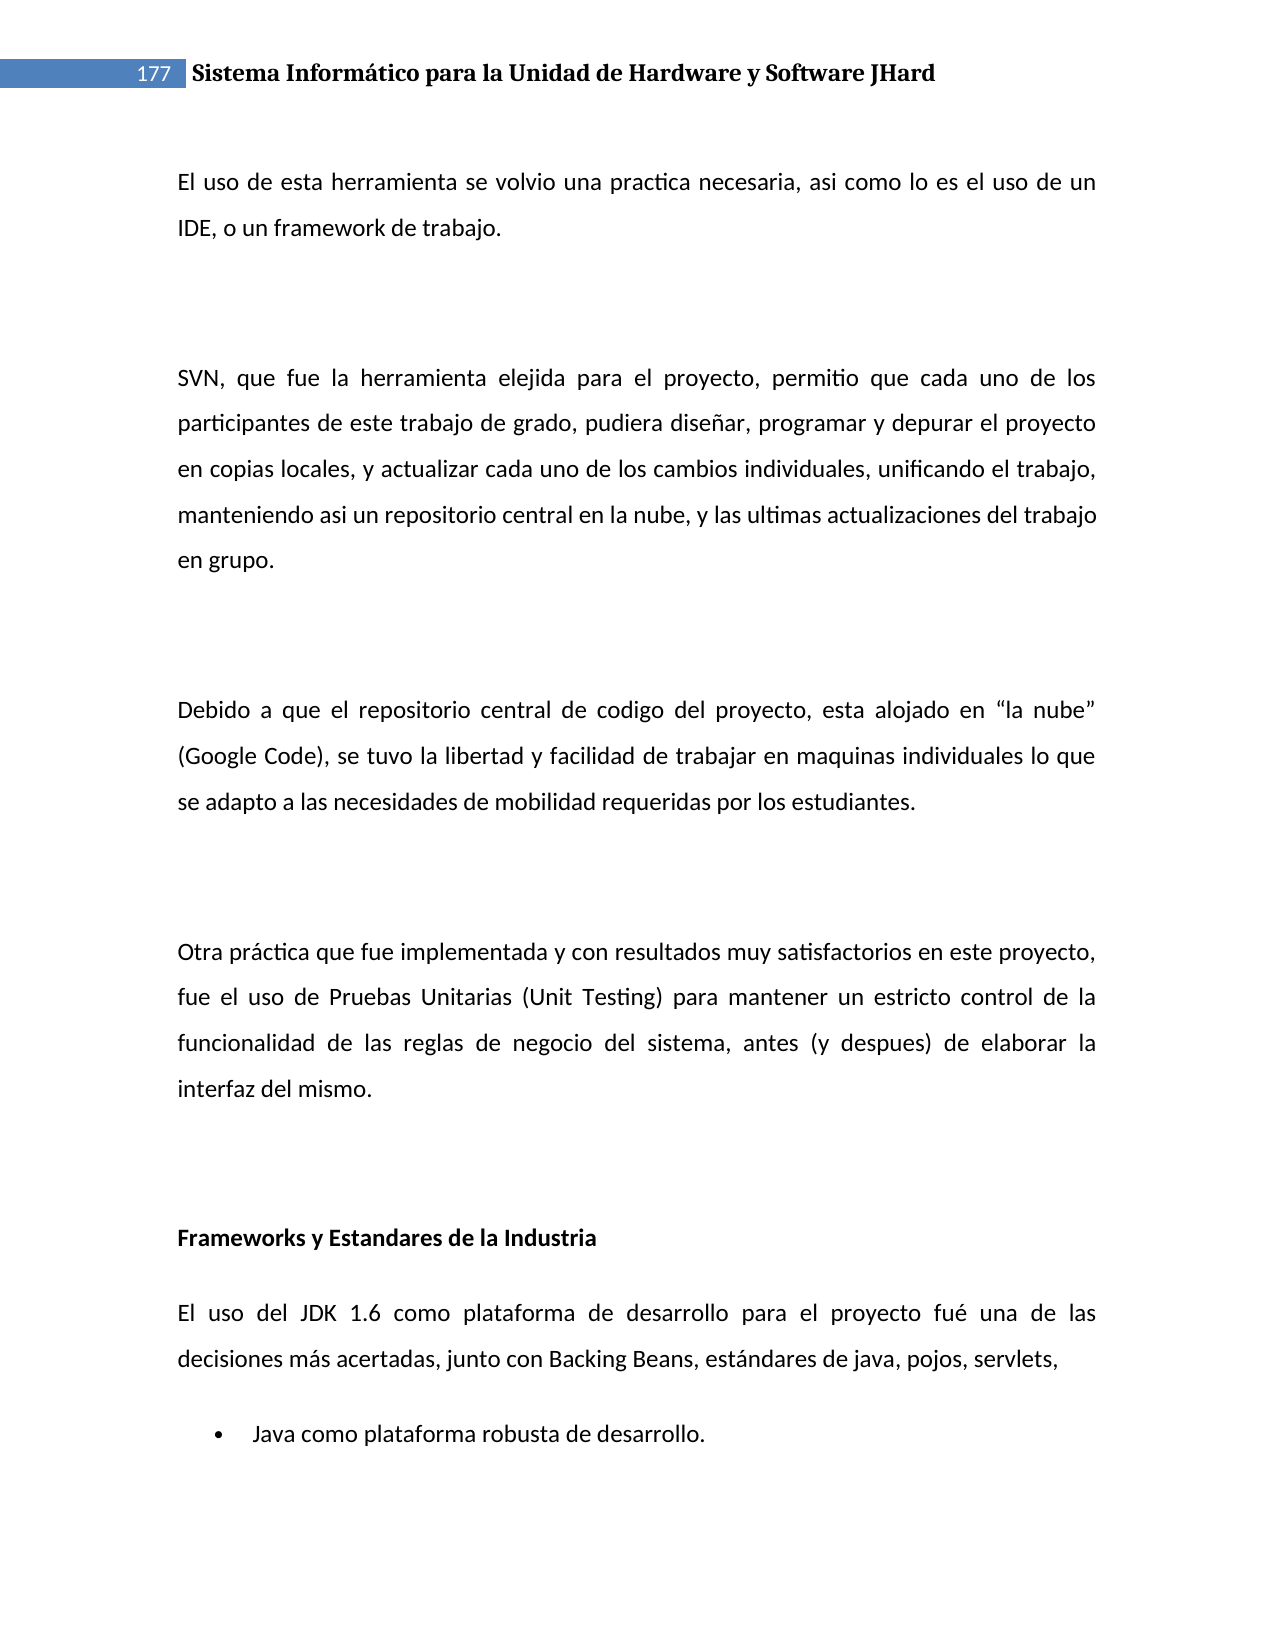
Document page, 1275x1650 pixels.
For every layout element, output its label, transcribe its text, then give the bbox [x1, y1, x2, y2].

text El uso del JDK 1.6 como plataforma de desarrollo para el proyecto fué una de las decisiones más acertadas, junto con Backing Beans, estándares de java, pojos, servlets, [177, 1297, 1098, 1374]
text Otra práctica que fue implementada y con resultados muy satisfactorios en este proyecto, fue el uso de Pruebas Unitarias (Unit Testing) para mantener un estricto control de la funcionalidad de las reglas de negocio del sistema, antes (y despues) de elaborar la interfaz del mismo. [177, 936, 1098, 1103]
text Frameworks y Estandares de la Industria [177, 1223, 1098, 1253]
text SVN, que fue la herramienta elejida para el proyecto, permitio que cada uno de los participantes de este trabajo de grado, pudiera diseñar, programar y depurar el proyecto en copias locales, y actualizar cada uno de los cambios individuales, unificando el trabajo, manteniendo asi un repositorio central en la nube, y las ultimas actualizaciones del trabajo en grupo. [177, 362, 1098, 575]
list Java como plataforma robusta de desarrollo. [215, 1418, 1098, 1449]
text Debido a que el repositorio central de codigo del proyecto, esta alojado en “la nube” (Google Code), se tuvo la libertad y facilidad de trabajar en maquinas individuales lo que se adapto a las necesidades de mobilidad requeridas por los estudiantes. [177, 694, 1098, 816]
text El uso de esta herramienta se volvio una practica necesaria, asi como lo es el uso de un IDE, o un framework de trabajo. [177, 166, 1098, 242]
